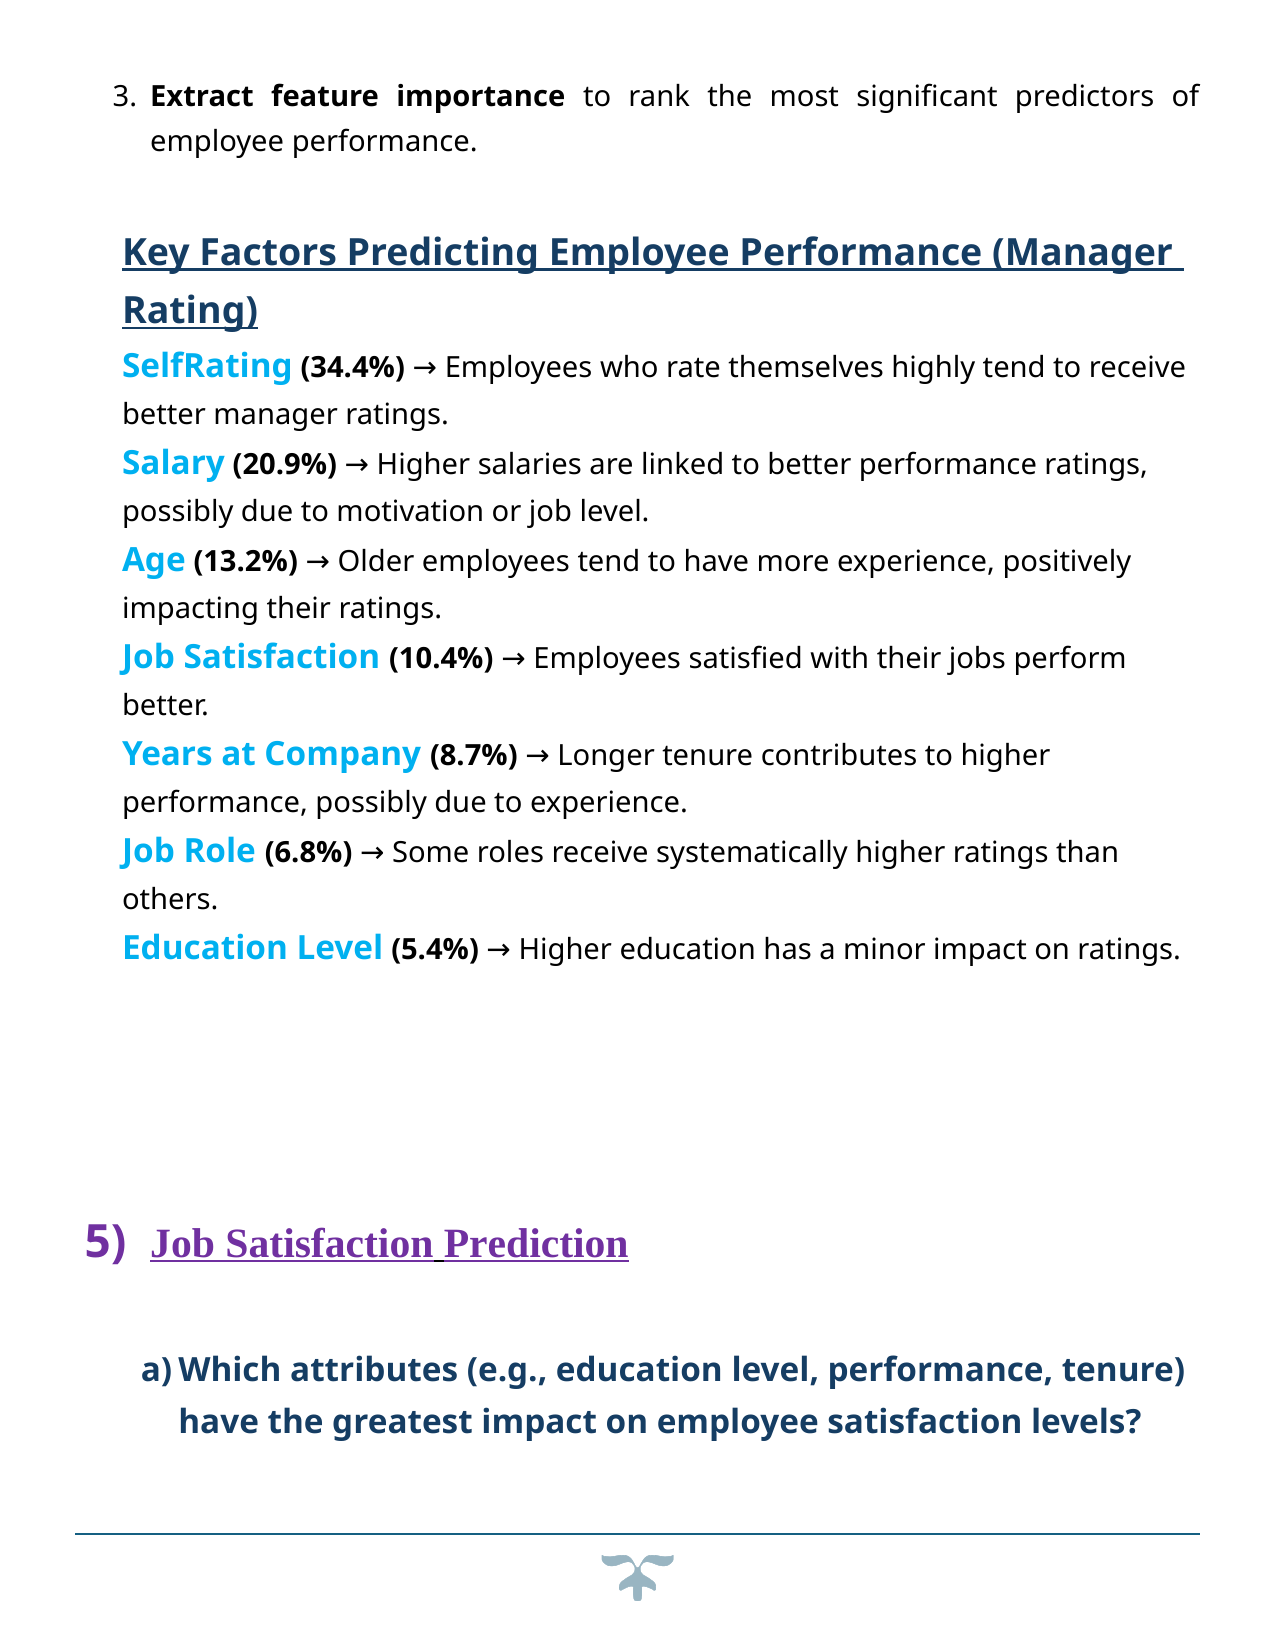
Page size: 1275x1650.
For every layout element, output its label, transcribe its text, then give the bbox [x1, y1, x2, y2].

list SelfRating (34.4%) → Employees who rate themselves highly tend to receive better manager ratings. [122, 342, 1200, 433]
list Key Factors Predicting Employee Performance (Manager Rating) [122, 225, 1200, 334]
list Job Satisfaction Prediction [84, 1209, 1200, 1271]
list Education Level (5.4%) → Higher education has a minor impact on ratings. [122, 924, 1200, 969]
list Age (13.2%) → Older employees tend to have more experience, positively impacting their ratings. [122, 536, 1200, 627]
list Job Satisfaction (10.4%) → Employees satisfied with their jobs perform better. [122, 633, 1200, 724]
list Job Role (6.8%) → Some roles receive systematically higher ratings than others. [122, 827, 1200, 918]
list Years at Company (8.7%) → Longer tenure contributes to higher performance, possibly due to experience. [122, 730, 1200, 821]
list Salary (20.9%) → Higher salaries are linked to better performance ratings, possibly due to motivation or job level. [122, 439, 1200, 530]
list Extract feature importance to rank the most significant predictors of employee performance. [112, 75, 1200, 160]
list Which attributes (e.g., education level, performance, tenure) have the greatest impact on employee satisfaction levels? [141, 1346, 1200, 1443]
